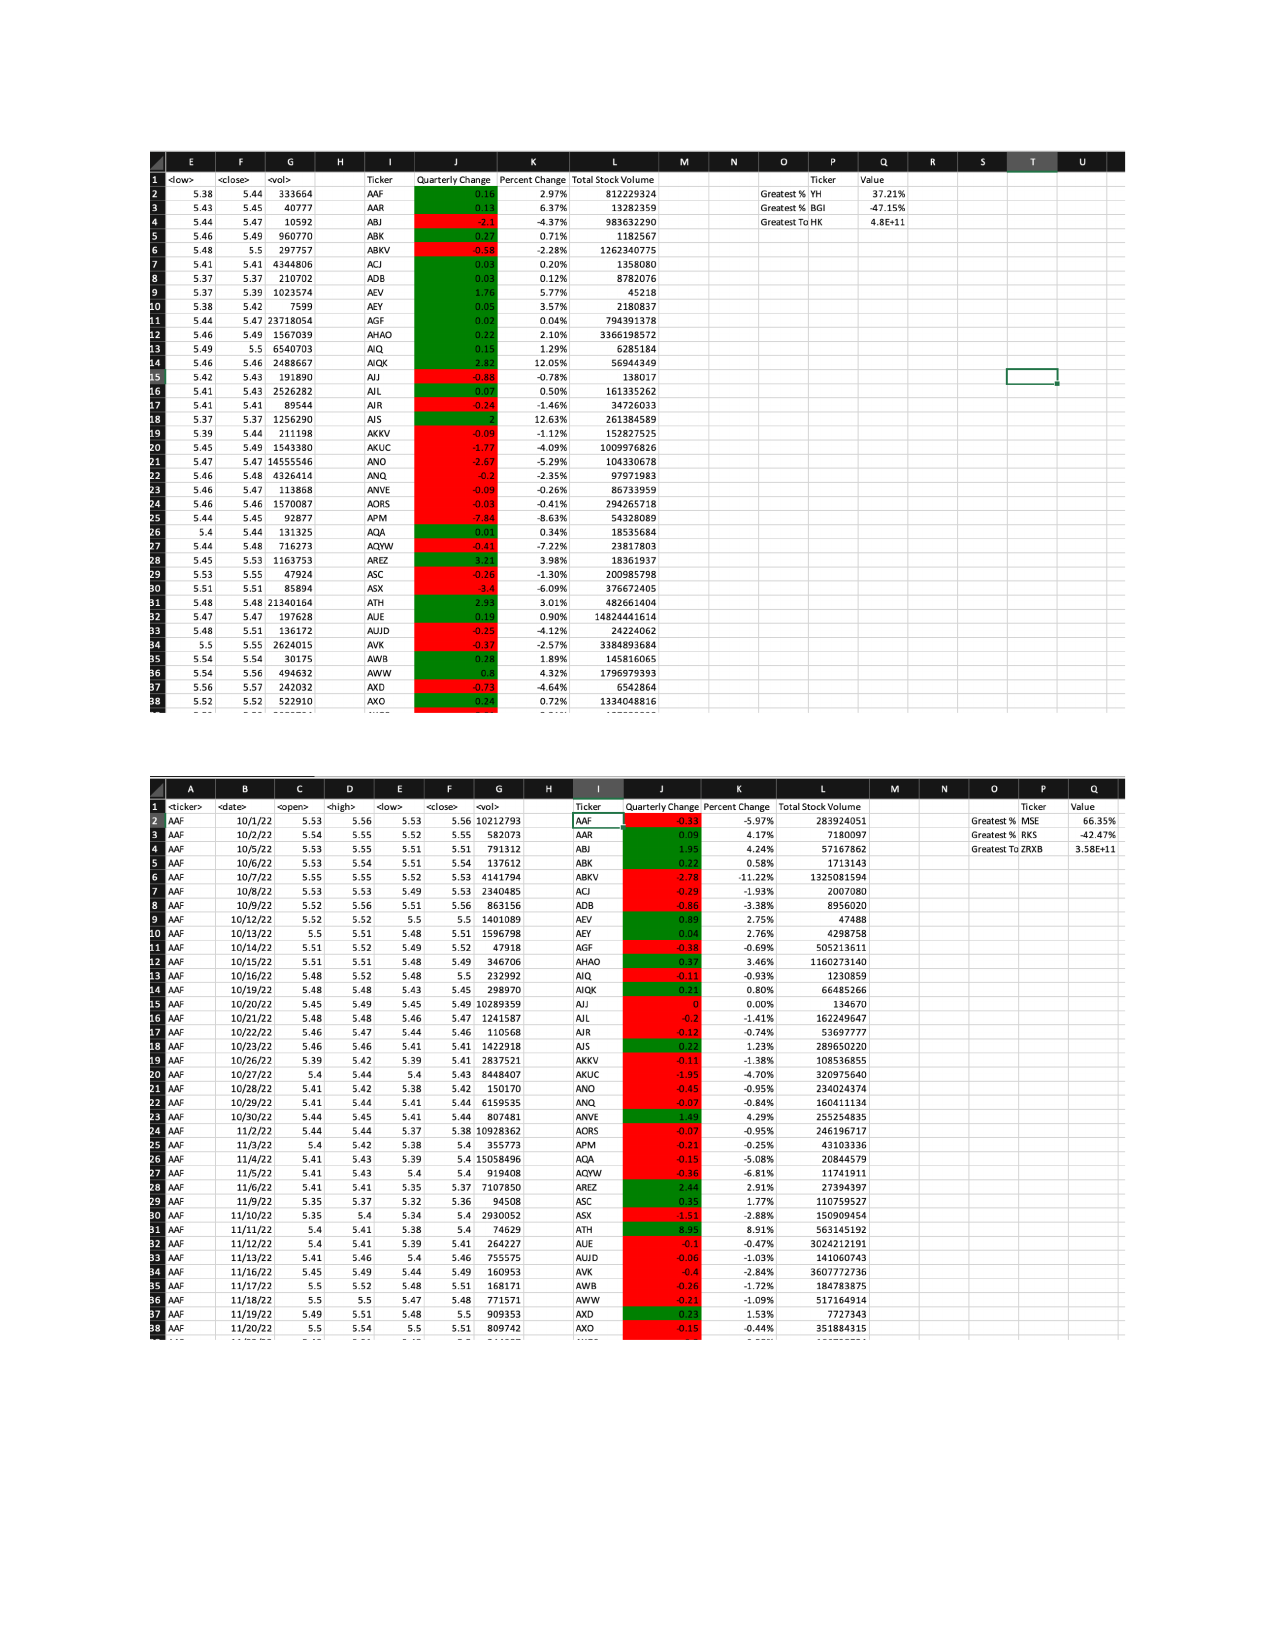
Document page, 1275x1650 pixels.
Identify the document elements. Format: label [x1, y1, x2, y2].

picture [150, 150, 1125, 713]
picture [150, 776, 1125, 1340]
